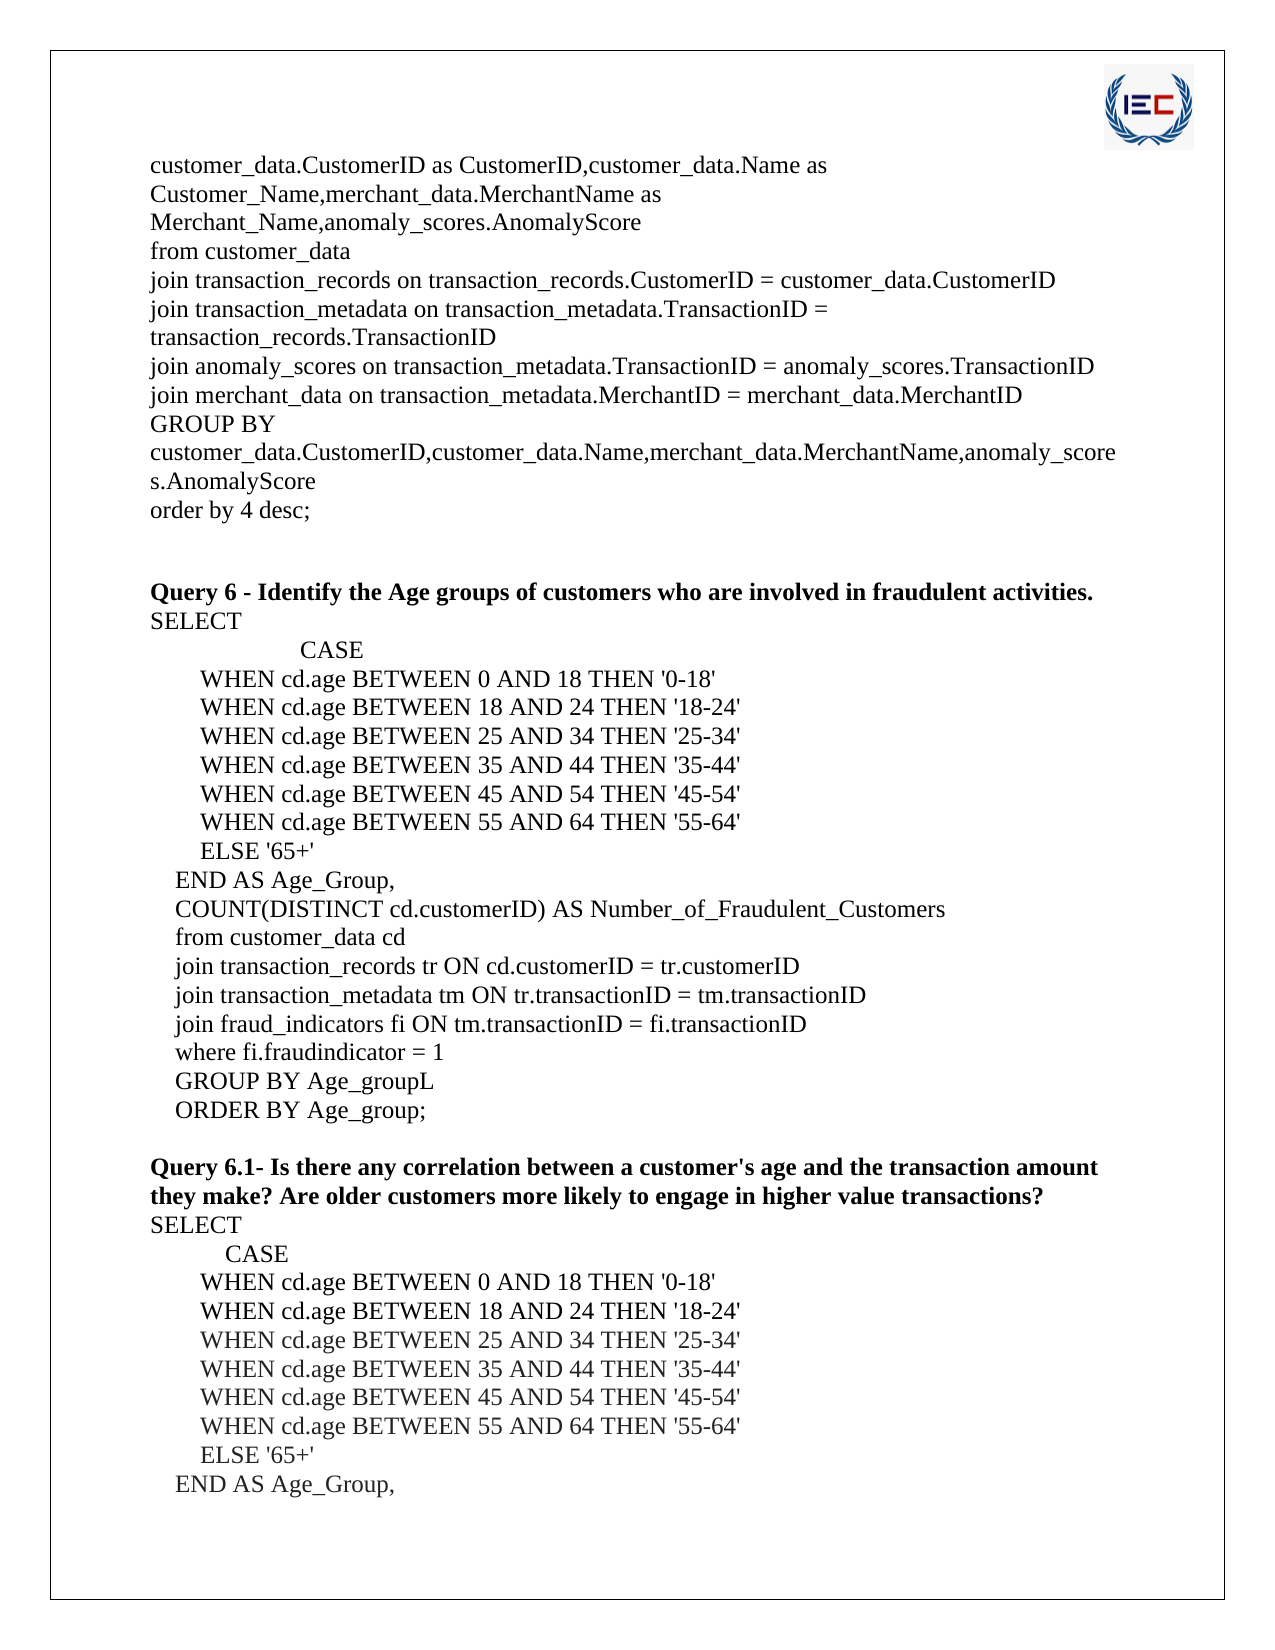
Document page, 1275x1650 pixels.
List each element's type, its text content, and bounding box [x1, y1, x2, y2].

text CASE [150, 1239, 1125, 1267]
text SELECT [150, 606, 1125, 635]
text WHEN cd.age BETWEEN 55 AND 64 THEN '55-64' [150, 1411, 1125, 1440]
text GROUP BY Age_groupL [150, 1066, 1125, 1095]
text ELSE '65+' [150, 836, 1125, 865]
picture [1103, 64, 1193, 148]
text WHEN cd.age BETWEEN 45 AND 54 THEN '45-54' [150, 1382, 1125, 1411]
text WHEN cd.age BETWEEN 55 AND 64 THEN '55-64' [150, 807, 1125, 836]
text join merchant_data on transaction_metadata.MerchantID = merchant_data.MerchantID [150, 380, 1125, 409]
text ORDER BY Age_group; [150, 1095, 1125, 1124]
text CASE [150, 635, 1125, 664]
text join transaction_metadata tm ON tr.transactionID = tm.transactionID [150, 980, 1125, 1009]
text END AS Age_Group, [150, 865, 1125, 894]
text WHEN cd.age BETWEEN 0 AND 18 THEN '0-18' [150, 1267, 1125, 1296]
text GROUP BY customer_data.CustomerID,customer_data.Name,merchant_data.MerchantName,anomaly_scores.AnomalyScore [150, 409, 1125, 495]
text where fi.fraudindicator = 1 [150, 1037, 1125, 1066]
text WHEN cd.age BETWEEN 35 AND 44 THEN '35-44' [150, 1354, 1125, 1382]
text join anomaly_scores on transaction_metadata.TransactionID = anomaly_scores.TransactionID [150, 351, 1125, 380]
text WHEN cd.age BETWEEN 25 AND 34 THEN '25-34' [150, 721, 1125, 750]
text WHEN cd.age BETWEEN 0 AND 18 THEN '0-18' [150, 664, 1125, 692]
text from customer_data cd [150, 922, 1125, 951]
text from customer_data [150, 236, 1125, 265]
text order by 4 desc; [150, 495, 1125, 524]
text Query 6 - Identify the Age groups of customers who are involved in fraudulent activities. [150, 577, 1125, 606]
text join transaction_records on transaction_records.CustomerID = customer_data.CustomerID [150, 265, 1125, 294]
text END AS Age_Group, [150, 1469, 1125, 1497]
text join transaction_records tr ON cd.customerID = tr.customerID [150, 951, 1125, 980]
text WHEN cd.age BETWEEN 35 AND 44 THEN '35-44' [150, 750, 1125, 779]
text join fraud_indicators fi ON tm.transactionID = fi.transactionID [150, 1009, 1125, 1037]
text WHEN cd.age BETWEEN 18 AND 24 THEN '18-24' [150, 692, 1125, 721]
text WHEN cd.age BETWEEN 45 AND 54 THEN '45-54' [150, 779, 1125, 807]
text Query 6.1- Is there any correlation between a customer's age and the transaction amount they make? Are older customers more likely to engage in higher value transactions? [150, 1152, 1125, 1210]
text WHEN cd.age BETWEEN 25 AND 34 THEN '25-34' [150, 1325, 1125, 1354]
text join transaction_metadata on transaction_metadata.TransactionID = transaction_records.TransactionID [150, 294, 1125, 351]
text customer_data.CustomerID as CustomerID,customer_data.Name as Customer_Name,merchant_data.MerchantName as Merchant_Name,anomaly_scores.AnomalyScore [150, 150, 1125, 236]
text WHEN cd.age BETWEEN 18 AND 24 THEN '18-24' [150, 1296, 1125, 1325]
text COUNT(DISTINCT cd.customerID) AS Number_of_Fraudulent_Customers [150, 894, 1125, 922]
text SELECT [150, 1210, 1125, 1239]
text ELSE '65+' [150, 1440, 1125, 1469]
